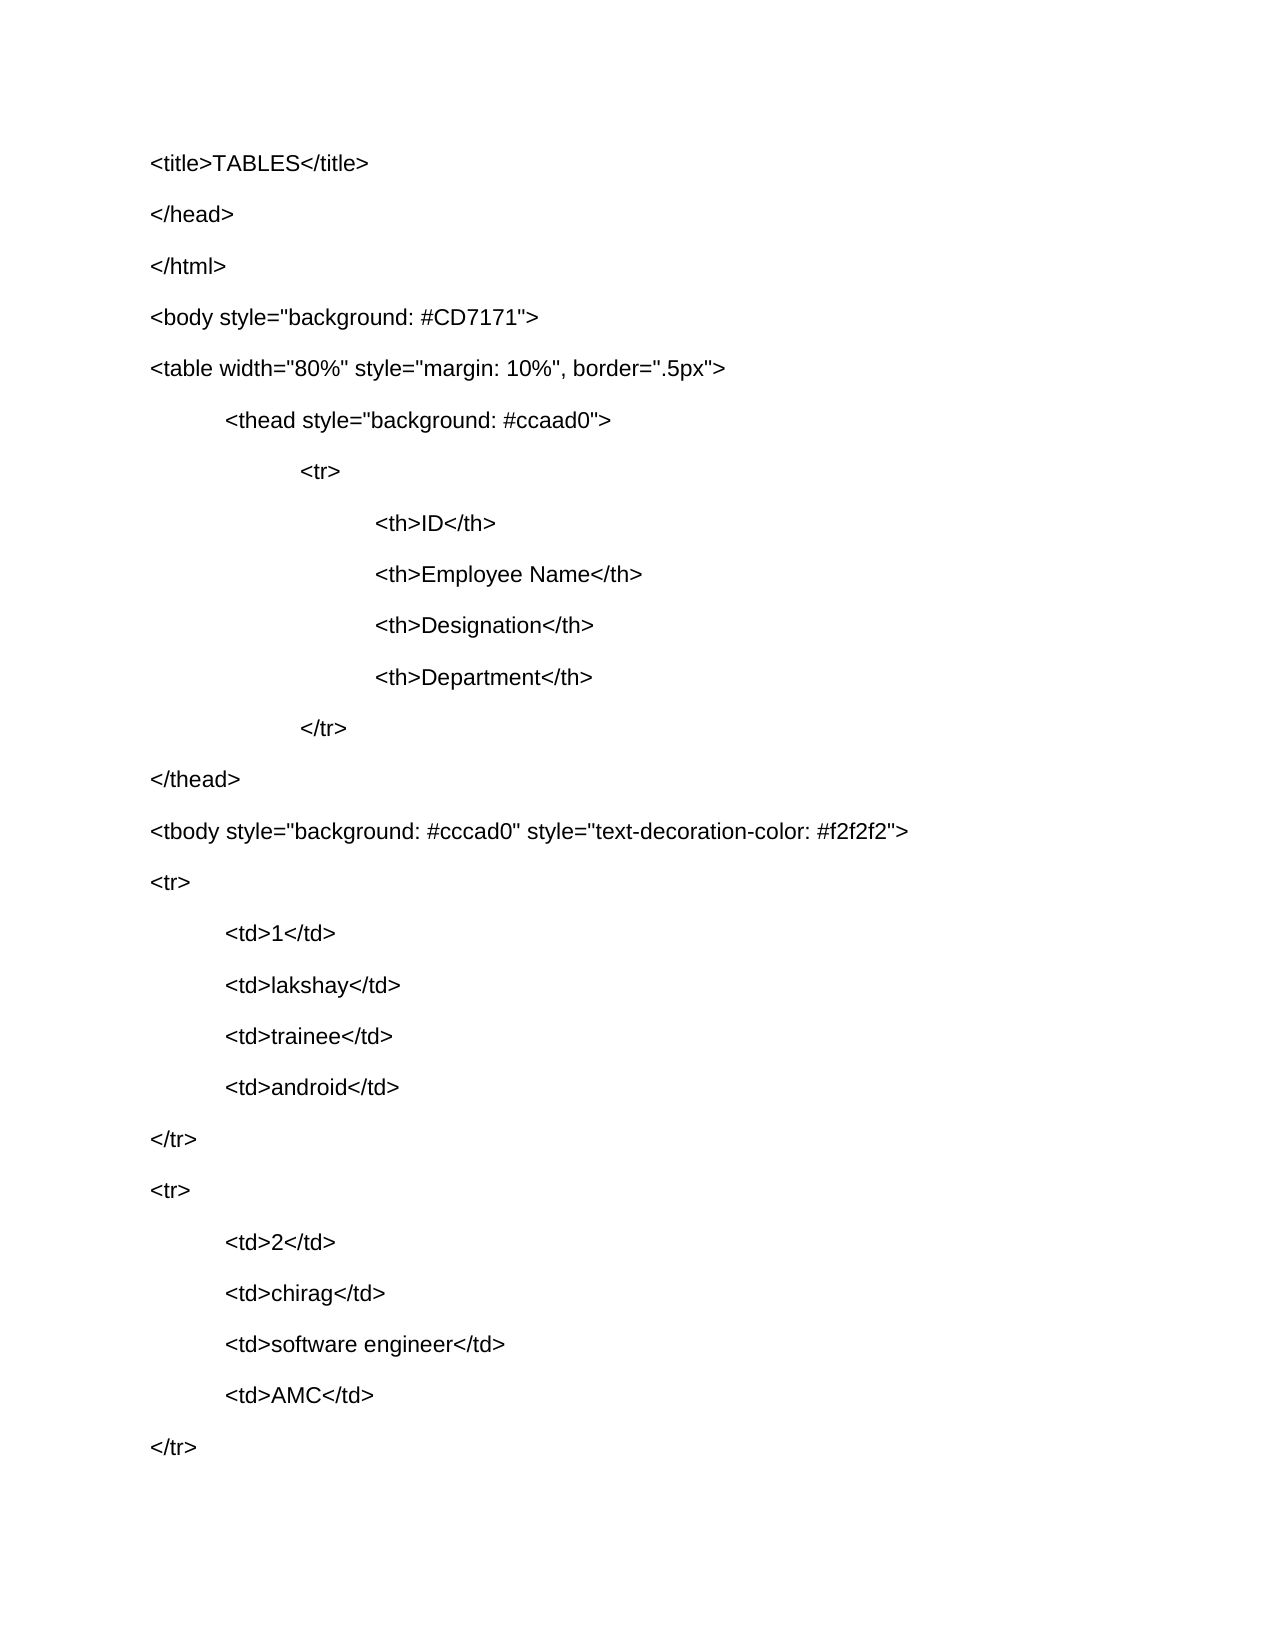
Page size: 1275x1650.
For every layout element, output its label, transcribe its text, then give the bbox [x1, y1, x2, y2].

text </tr> [150, 1434, 1125, 1460]
text <body style="background: #CD7171"> [150, 304, 1125, 330]
text <td>1</td> [150, 920, 1125, 947]
text <th>Department</th> [150, 663, 1125, 690]
text <table width="80%" style="margin: 10%", border=".5px"> [150, 355, 1125, 382]
text <td>software engineer</td> [150, 1331, 1125, 1357]
text <tr> [150, 1177, 1125, 1203]
text <td>trainee</td> [150, 1023, 1125, 1049]
text <tr> [150, 458, 1125, 484]
text <tbody style="background: #cccad0" style="text-decoration-color: #f2f2f2"> [150, 818, 1125, 844]
text <td>AMC</td> [150, 1382, 1125, 1409]
text <tr> [150, 869, 1125, 895]
text <th>ID</th> [150, 509, 1125, 536]
text <td>2</td> [150, 1228, 1125, 1255]
text <th>Designation</th> [150, 612, 1125, 638]
text <td>android</td> [150, 1074, 1125, 1101]
text </tr> [150, 715, 1125, 741]
text <th>Employee Name</th> [150, 561, 1125, 587]
text </html> [150, 253, 1125, 279]
text <title>TABLES</title> [150, 150, 1125, 176]
text <td>lakshay</td> [150, 972, 1125, 998]
text </tr> [150, 1126, 1125, 1152]
text <td>chirag</td> [150, 1280, 1125, 1306]
text </head> [150, 201, 1125, 228]
text </thead> [150, 766, 1125, 793]
text <thead style="background: #ccaad0"> [150, 407, 1125, 433]
